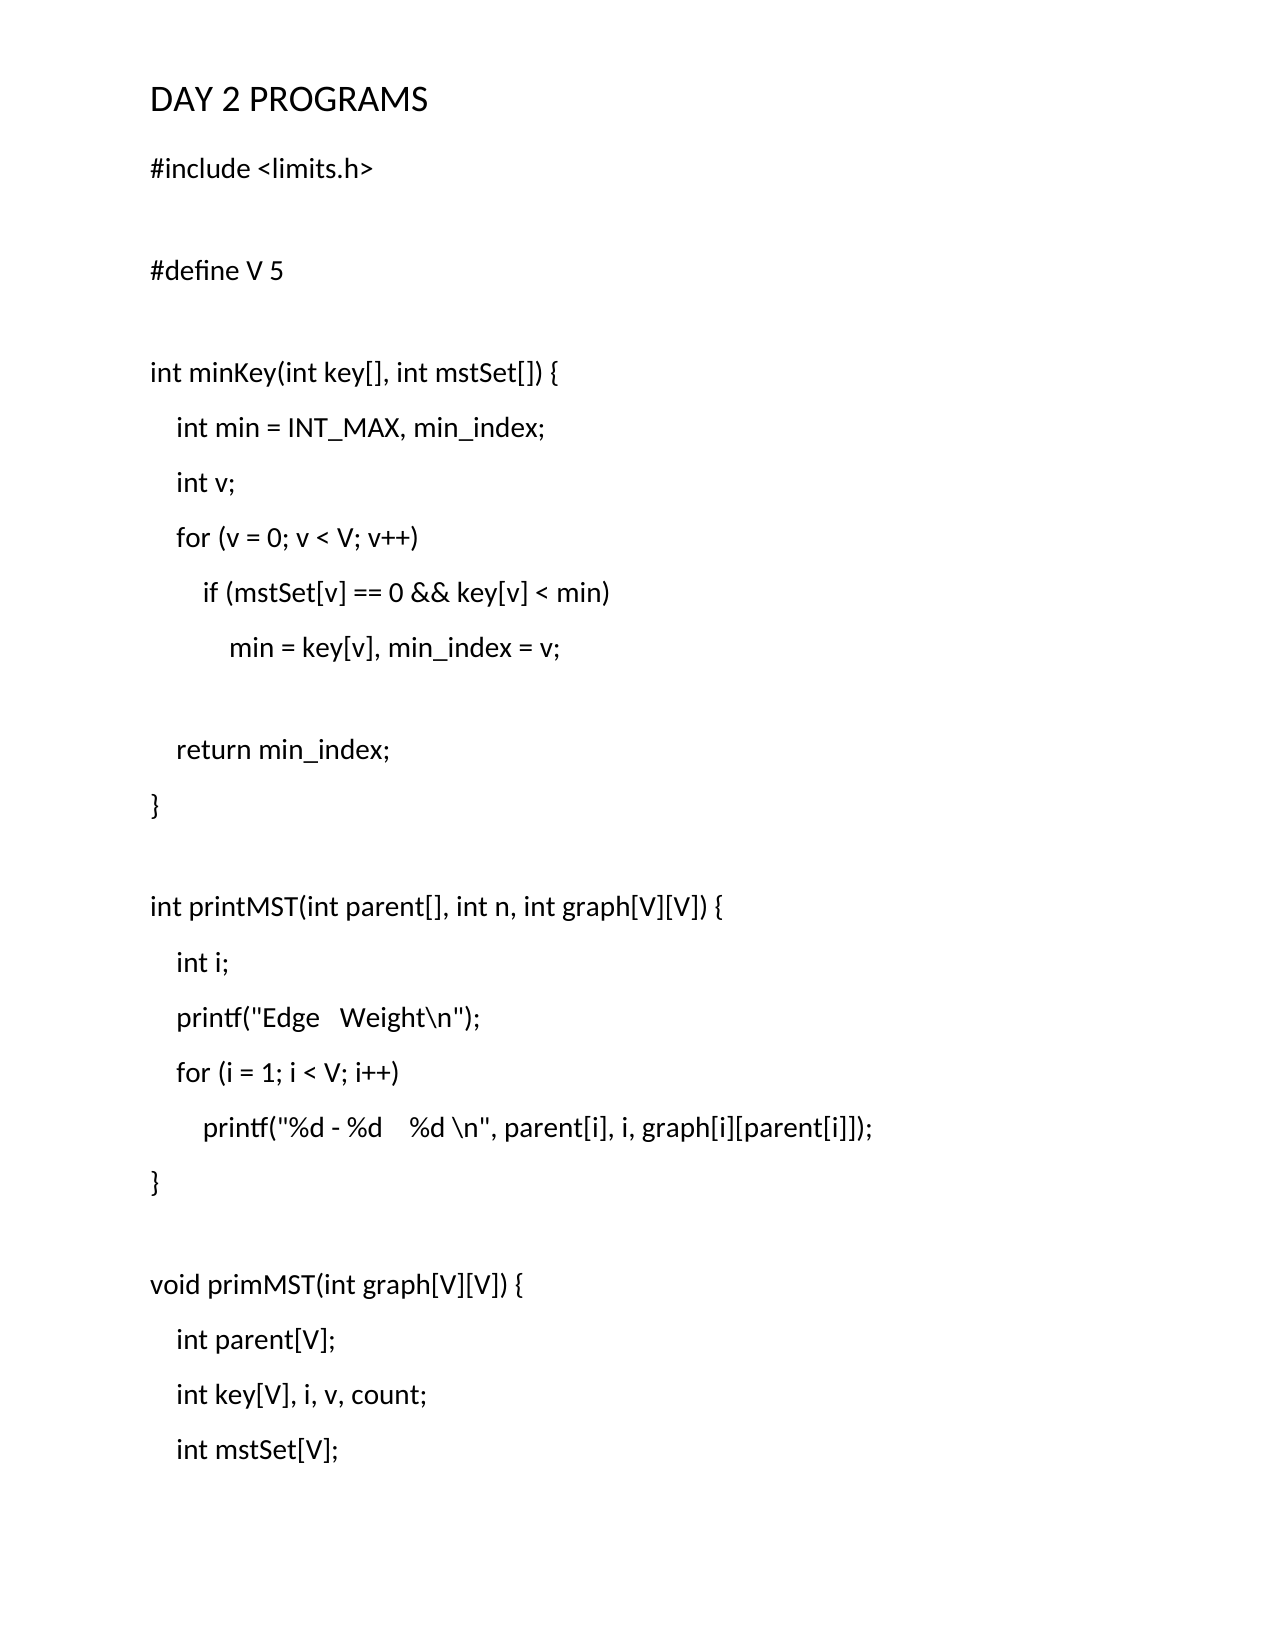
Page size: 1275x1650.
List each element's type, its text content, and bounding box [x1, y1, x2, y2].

text int minKey(int key[], int mstSet[]) { [150, 354, 1125, 389]
text } [150, 1164, 1125, 1200]
text int key[V], i, v, count; [150, 1376, 1125, 1412]
text #include <limits.h> [150, 150, 1125, 186]
text min = key[v], min_index = v; [150, 629, 1125, 665]
text #define V 5 [150, 252, 1125, 288]
text printf("%d - %d %d \n", parent[i], i, graph[i][parent[i]]); [150, 1109, 1125, 1144]
text int printMST(int parent[], int n, int graph[V][V]) { [150, 888, 1125, 924]
text int mstSet[V]; [150, 1431, 1125, 1467]
text printf("Edge Weight\n"); [150, 999, 1125, 1034]
text int min = INT_MAX, min_index; [150, 409, 1125, 445]
text if (mstSet[v] == 0 && key[v] < min) [150, 574, 1125, 610]
text int i; [150, 944, 1125, 979]
text } [150, 787, 1125, 822]
text int v; [150, 464, 1125, 500]
text return min_index; [150, 731, 1125, 767]
text void primMST(int graph[V][V]) { [150, 1266, 1125, 1302]
text int parent[V]; [150, 1321, 1125, 1357]
text for (v = 0; v < V; v++) [150, 519, 1125, 555]
text for (i = 1; i < V; i++) [150, 1054, 1125, 1089]
